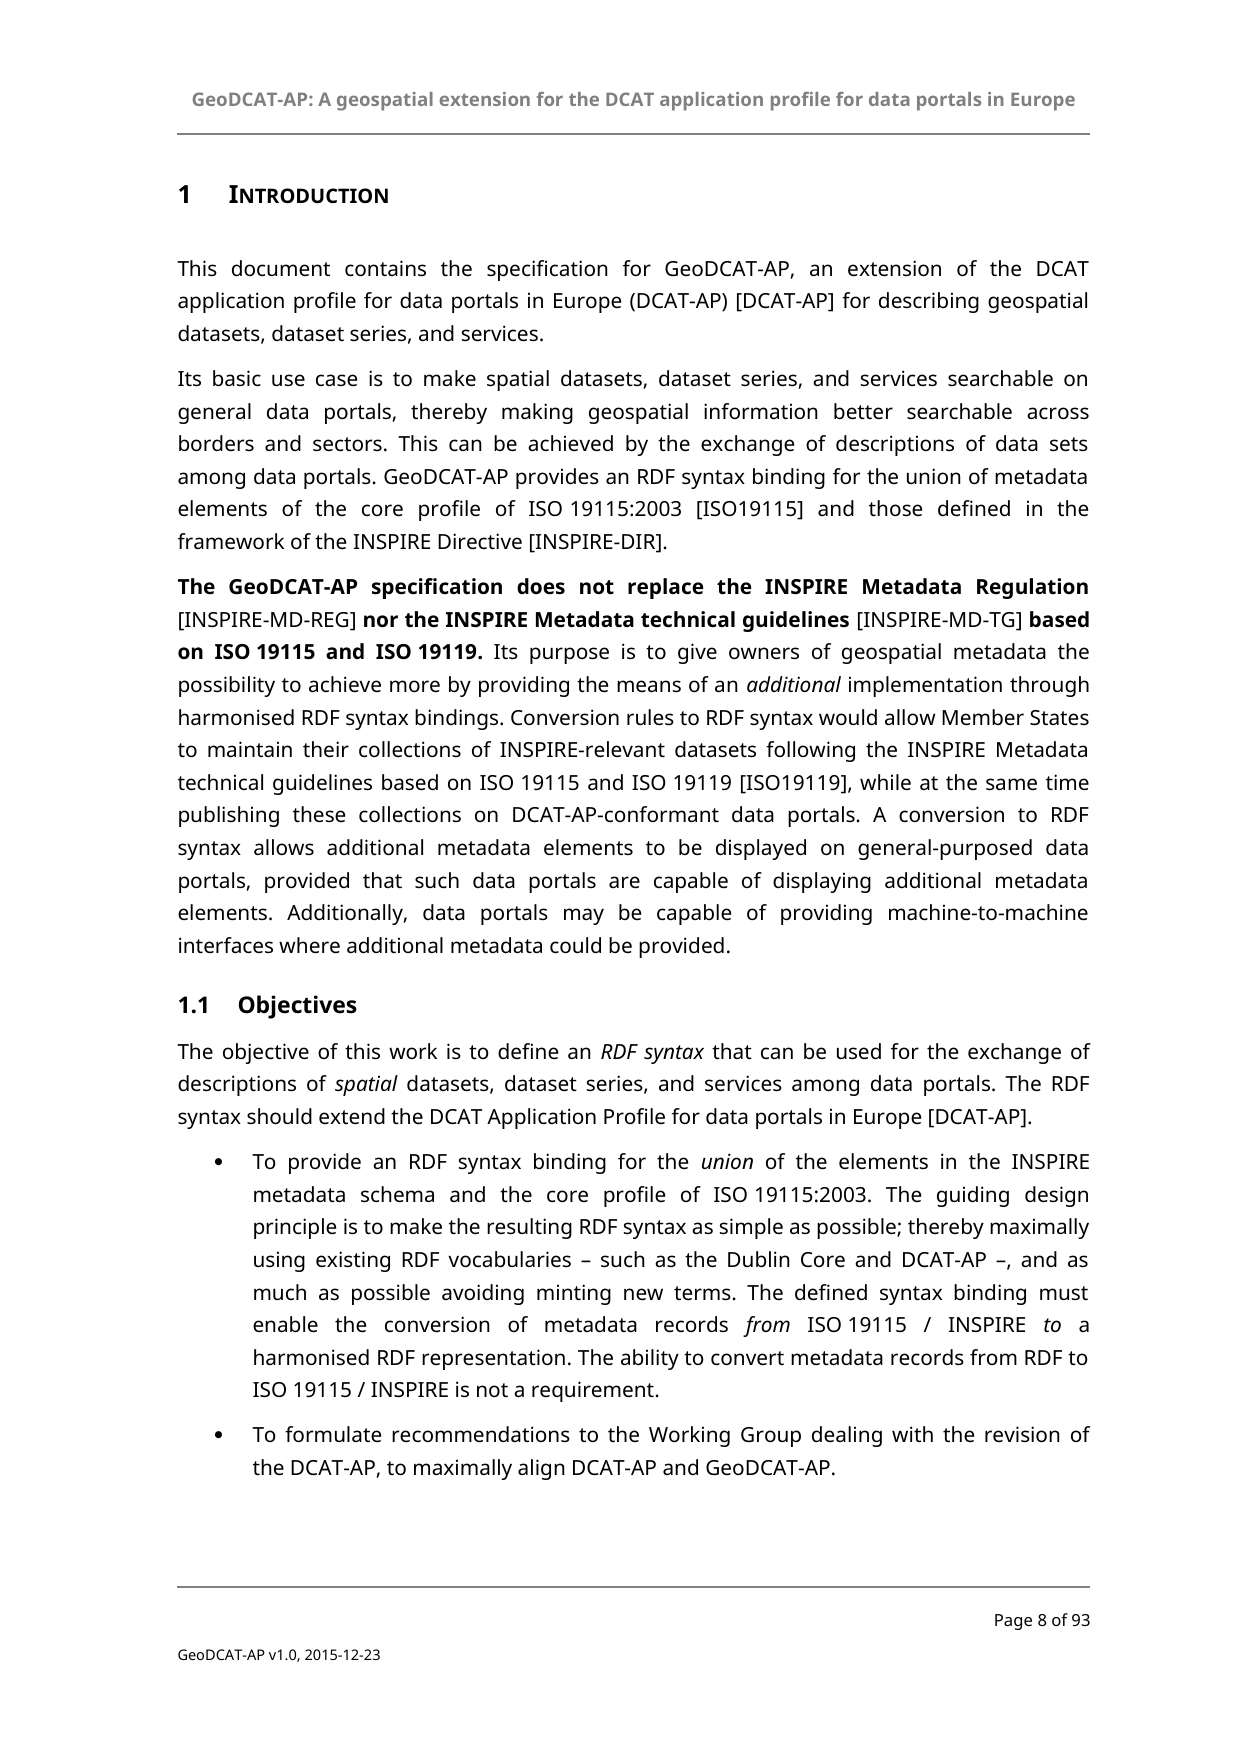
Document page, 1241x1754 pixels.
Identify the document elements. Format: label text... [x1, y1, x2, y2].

text The GeoDCAT-AP specification does not replace the INSPIRE Metadata Regulation [INSPIRE-MD-REG] nor the INSPIRE Metadata technical guidelines [INSPIRE-MD-TG] based on ISO 19115 and ISO 19119. Its purpose is to give owners of geospatial metadata the possibility to achieve more by providing the means of an additional implementation through harmonised RDF syntax bindings. Conversion rules to RDF syntax would allow Member States to maintain their collections of INSPIRE-relevant datasets following the INSPIRE Metadata technical guidelines based on ISO 19115 and ISO 19119 [ISO19119], while at the same time publishing these collections on DCAT-AP-conformant data portals. A conversion to RDF syntax allows additional metadata elements to be displayed on general-purposed data portals, provided that such data portals are capable of displaying additional metadata elements. Additionally, data portals may be capable of providing machine-to-machine interfaces where additional metadata could be provided. [177, 572, 1090, 959]
text The objective of this work is to define an RDF syntax that can be used for the exchange of descriptions of spatial datasets, dataset series, and services among data portals. The RDF syntax should extend the DCAT Application Profile for data portals in Europe [DCAT-AP]. [177, 1037, 1090, 1131]
subtitle Objectives [177, 988, 1090, 1020]
list To formulate recommendations to the Working Group dealing with the revision of the DCAT-AP, to maximally align DCAT-AP and GeoDCAT-AP. [215, 1421, 1090, 1482]
subtitle Introduction [177, 177, 1090, 211]
list To provide an RDF syntax binding for the union of the elements in the INSPIRE metadata schema and the core profile of ISO 19115:2003. The guiding design principle is to make the resulting RDF syntax as simple as possible; thereby maximally using existing RDF vocabularies – such as the Dublin Core and DCAT-AP –, and as much as possible avoiding minting new terms. The defined syntax binding must enable the conversion of metadata records from ISO 19115 / INSPIRE to a harmonised RDF representation. The ability to convert metadata records from RDF to ISO 19115 / INSPIRE is not a requirement. [215, 1147, 1090, 1404]
text Its basic use case is to make spatial datasets, dataset series, and services searchable on general data portals, thereby making geospatial information better searchable across borders and sectors. This can be achieved by the exchange of descriptions of data sets among data portals. GeoDCAT-AP provides an RDF syntax binding for the union of metadata elements of the core profile of ISO 19115:2003 [ISO19115] and those defined in the framework of the INSPIRE Directive [INSPIRE-DIR]. [177, 364, 1090, 556]
text This document contains the specification for GeoDCAT-AP, an extension of the DCAT application profile for data portals in Europe (DCAT-AP) [DCAT-AP] for describing geospatial datasets, dataset series, and services. [177, 254, 1090, 347]
